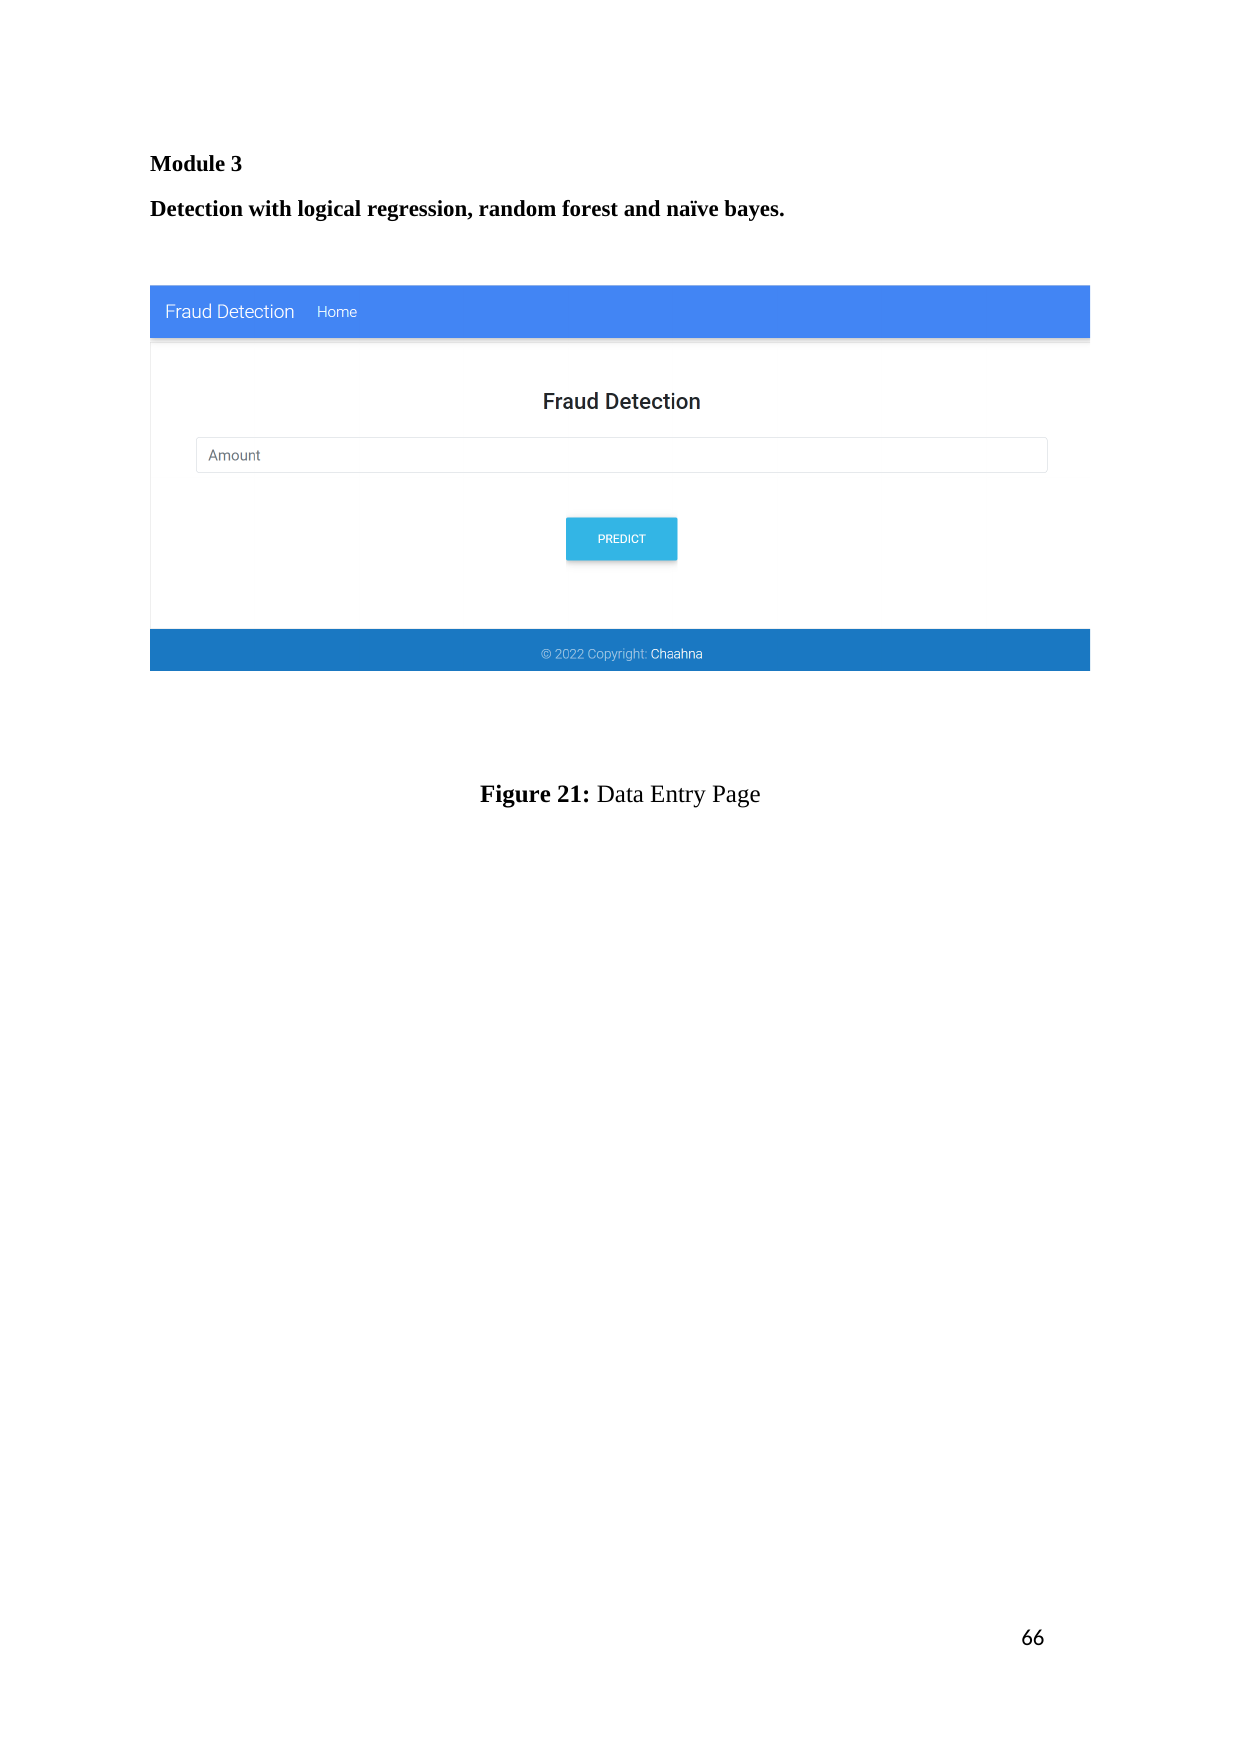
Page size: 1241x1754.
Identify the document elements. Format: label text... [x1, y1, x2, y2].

text Module 3 [150, 150, 1090, 176]
picture [150, 285, 1091, 671]
text Detection with logical regression, random forest and naïve bayes. [150, 195, 1090, 221]
text Figure 21: Data Entry Page [150, 779, 1090, 808]
